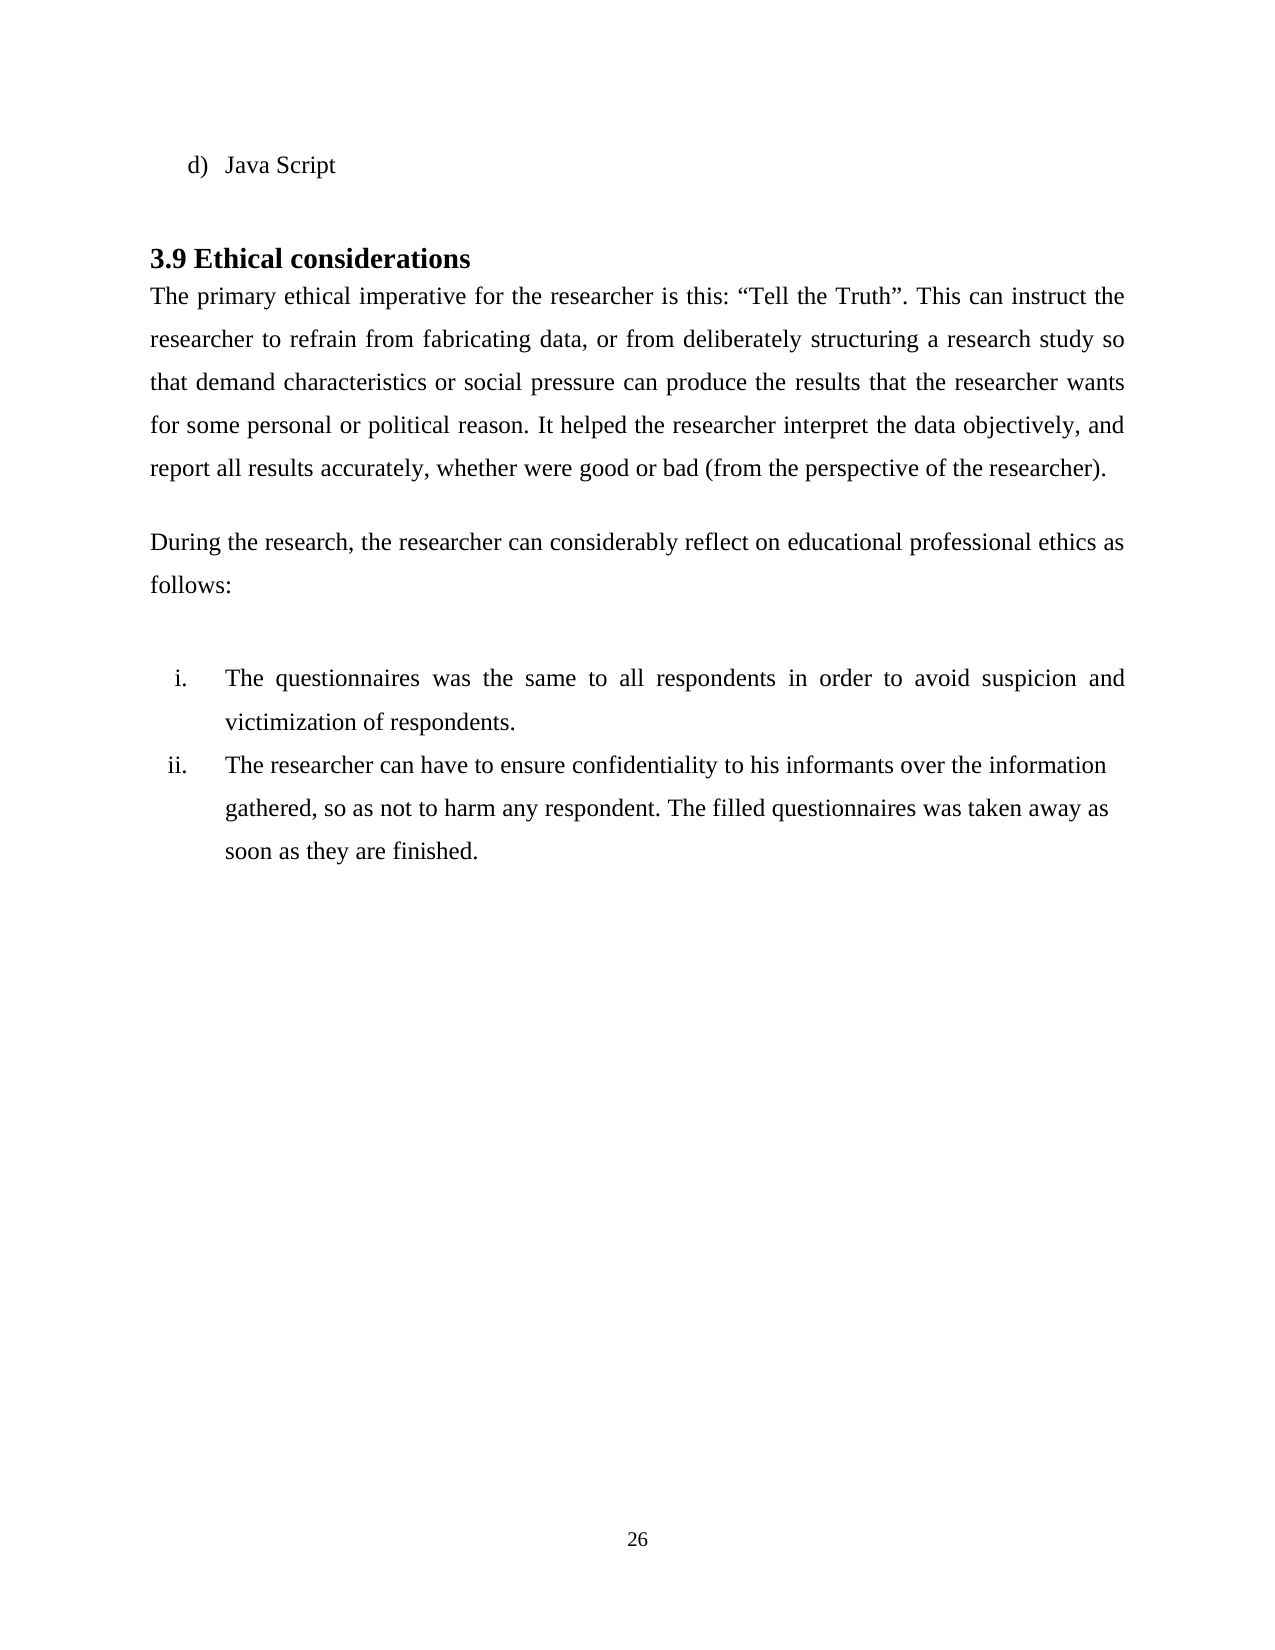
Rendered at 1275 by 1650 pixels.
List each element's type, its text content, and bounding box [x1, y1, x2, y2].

list The questionnaires was the same to all respondents in order to avoid suspicion and victimization of respondents. [187, 663, 1125, 735]
text The primary ethical imperative for the researcher is this: “Tell the Truth”. This can instruct the researcher to refrain from fabricating data, or from deliberately structuring a research study so that demand characteristics or social pressure can produce the results that the researcher wants for some personal or political reason. It helped the researcher interpret the data objectively, and report all results accurately, whether were good or bad (from the perspective of the researcher). [150, 281, 1125, 482]
text During the research, the researcher can considerably reflect on educational professional ethics as follows: [150, 527, 1125, 599]
list Java Script [187, 150, 1125, 179]
list The researcher can have to ensure confidentiality to his informants over the information gathered, so as not to harm any respondent. The filled questionnaires was taken away as soon as they are finished. [187, 750, 1125, 865]
subtitle 3.9 Ethical considerations [150, 241, 1125, 274]
